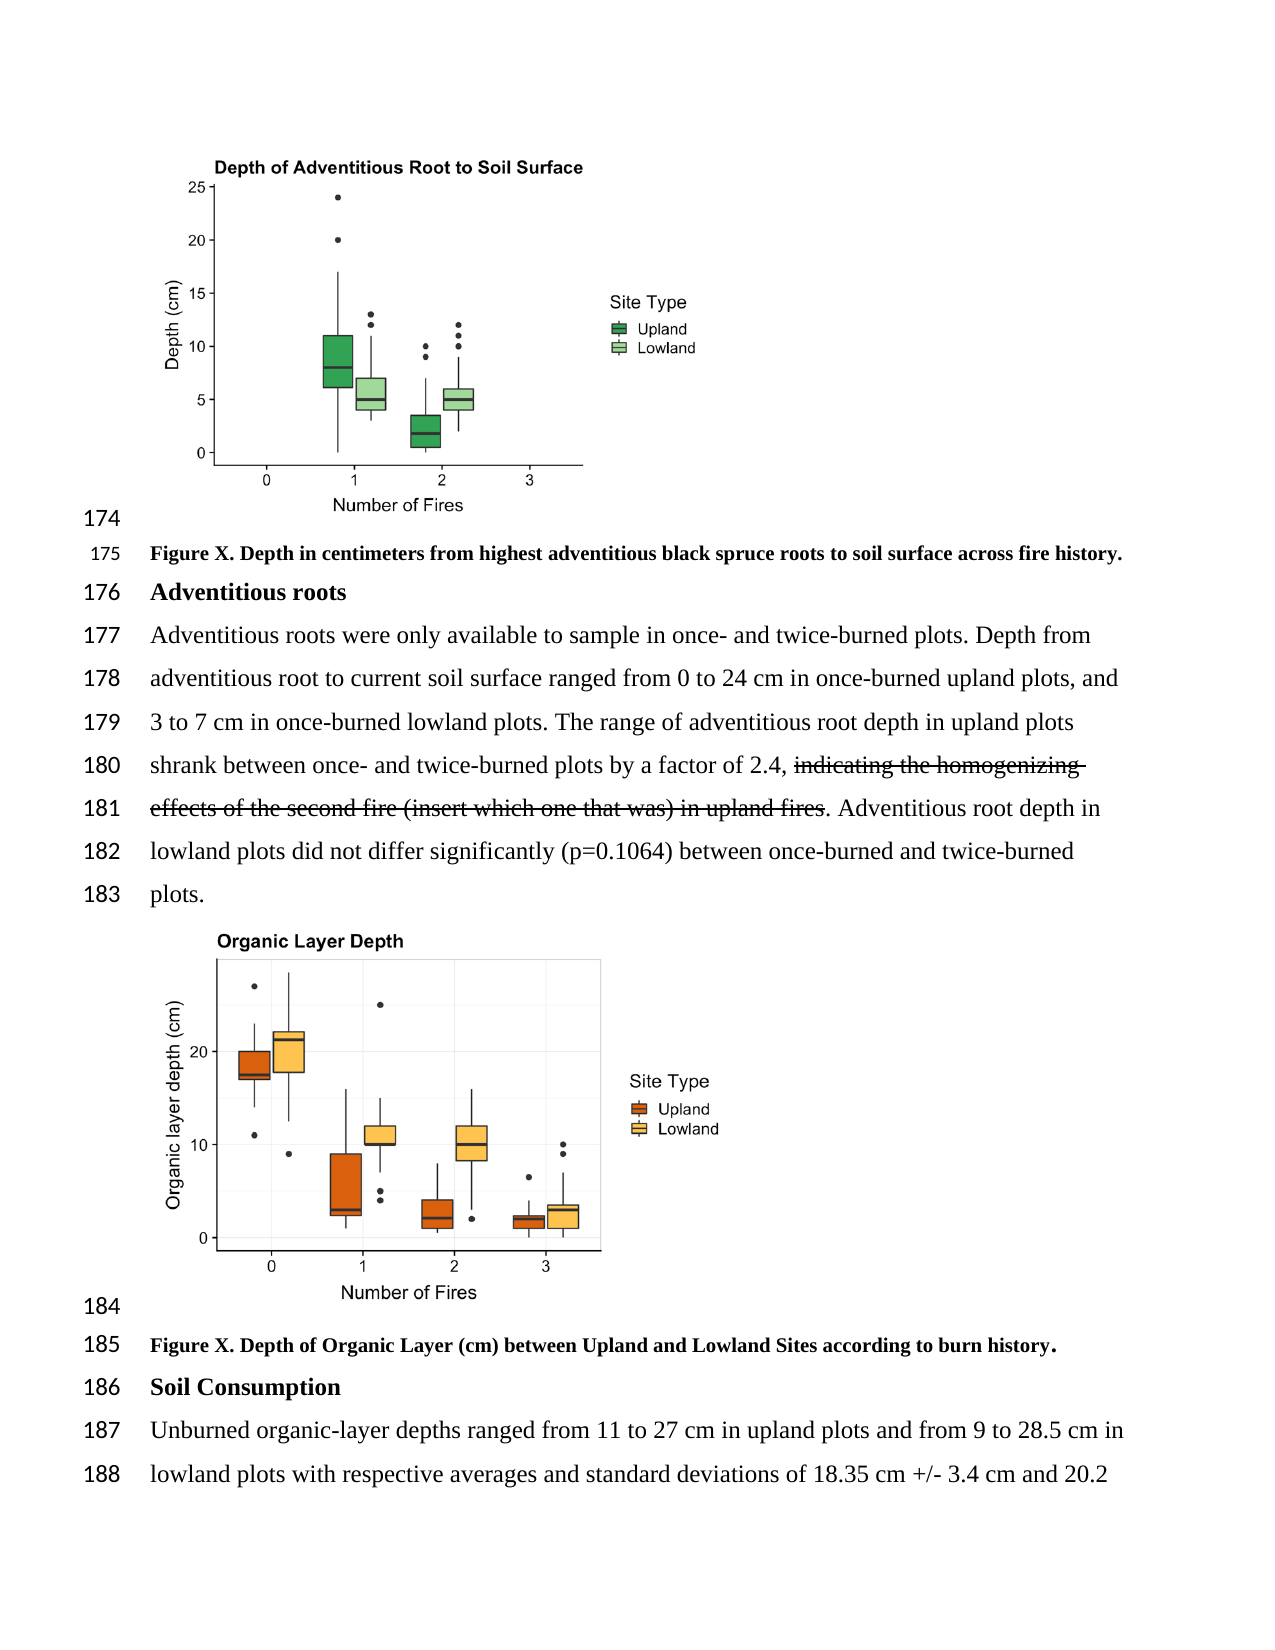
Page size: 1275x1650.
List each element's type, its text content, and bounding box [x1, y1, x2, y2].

picture [150, 922, 738, 1314]
text Figure X. Depth of Organic Layer (cm) between Upland and Lowland Sites according to burn history. [150, 1329, 1125, 1358]
picture [150, 150, 714, 526]
text Soil Consumption [150, 1372, 1125, 1401]
text Adventitious roots [150, 577, 1125, 606]
text Figure X. Depth in centimeters from highest adventitious black spruce roots to soil surface across fire history. [150, 541, 1125, 565]
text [150, 1416, 1125, 1487]
text Adventitious roots were only available to sample in once- and twice-burned plots. Depth from adventitious root to current soil surface ranged from 0 to 24 cm in once-burned upland plots, and 3 to 7 cm in once-burned lowland plots. The range of adventitious root depth in upland plots shrank between once- and twice-burned plots by a factor of 2.4, indicating the homogenizing effects of the second fire (insert which one that was) in upland fires. Adventitious root depth in lowland plots did not differ significantly (p=0.1064) between once-burned and twice-burned plots. [150, 620, 1125, 908]
